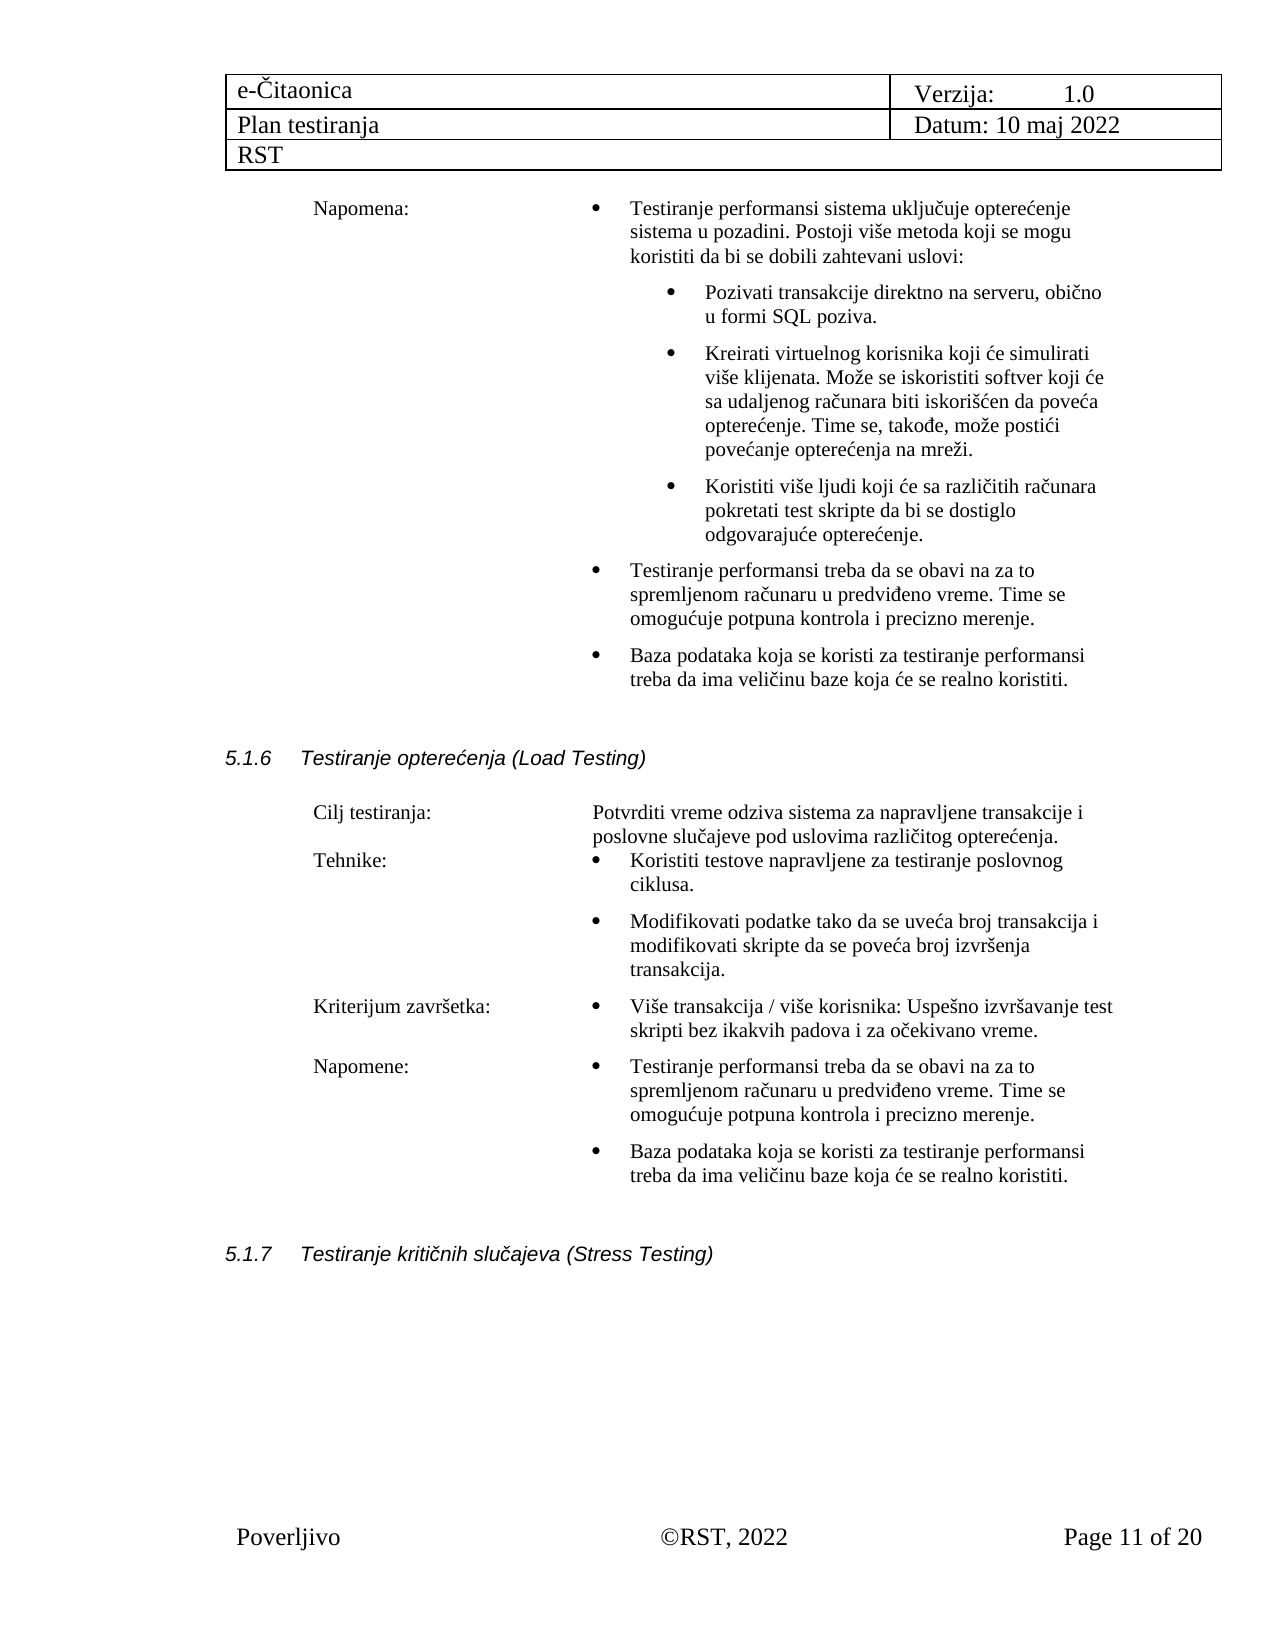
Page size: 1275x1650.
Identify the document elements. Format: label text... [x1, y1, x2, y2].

table_cell Napomena: [302, 195, 581, 703]
table_header Cilj testiranja: [302, 800, 581, 848]
table_cell Više transakcija / više korisnika: Uspešno izvršavanje test skripti bez ikakvih padova i za očekivano vreme. [581, 994, 1127, 1054]
table_cell Napomene: [302, 1054, 581, 1199]
subtitle Testiranje opterećenja (Load Testing) [225, 745, 1125, 770]
table_cell Tehnike: [302, 848, 581, 993]
table_header Potvrditi vreme odziva sistema za napravljene transakcije i poslovne slučajeve pod uslovima različitog opterećenja. [581, 800, 1127, 848]
table_cell Koristiti testove napravljene za testiranje poslovnog ciklusa. Modifikovati podatke tako da se uveća broj transakcija i modifikovati skripte da se poveća broj izvršenja transakcija. [581, 848, 1127, 993]
table_cell Testiranje performansi treba da se obavi na za to spremljenom računaru u predviđeno vreme. Time se omogućuje potpuna kontrola i precizno merenje. Baza podataka koja se koristi za testiranje performansi treba da ima veličinu baze koja će se realno koristiti. [581, 1054, 1127, 1199]
table_cell Kriterijum završetka: [302, 994, 581, 1054]
subtitle Testiranje kritičnih slučajeva (Stress Testing) [225, 1241, 1125, 1266]
table_cell Testiranje performansi sistema uključuje opterećenje sistema u pozadini. Postoji više metoda koji se mogu koristiti da bi se dobili zahtevani uslovi: Pozivati transakcije direktno na serveru, obično u formi SQL poziva. Kreirati virtuelnog korisnika koji će simulirati više klijenata. Može se iskoristiti softver koji će sa udaljenog računara biti iskorišćen da poveća opterećenje. Time se, takođe, može postići povećanje opterećenja na mreži. Koristiti više ljudi koji će sa različitih računara pokretati test skripte da bi se dostiglo odgovarajuće opterećenje. Testiranje performansi treba da se obavi na za to spremljenom računaru u predviđeno vreme. Time se omogućuje potpuna kontrola i precizno merenje. Baza podataka koja se koristi za testiranje performansi treba da ima veličinu baze koja će se realno koristiti. [581, 195, 1127, 703]
